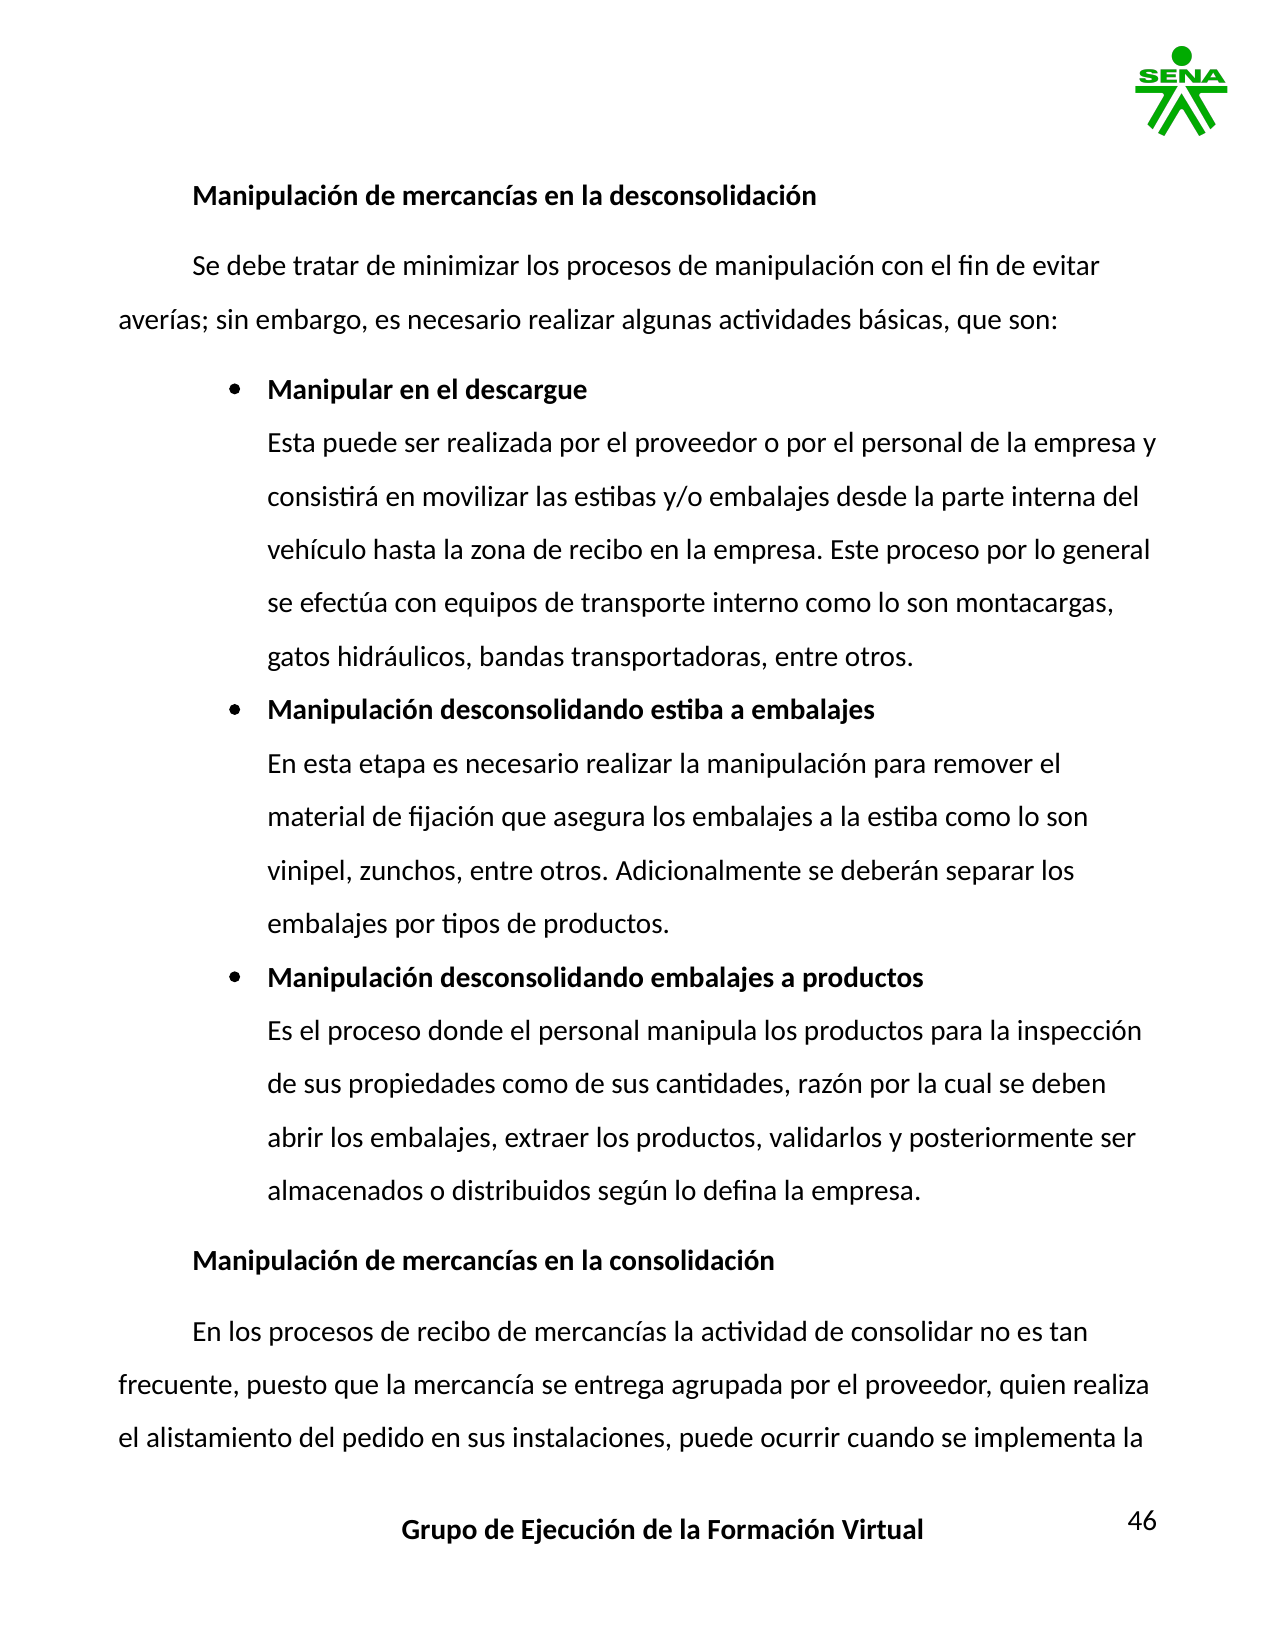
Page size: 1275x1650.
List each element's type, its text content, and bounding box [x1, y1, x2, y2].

list Manipulación desconsolidando estiba a embalajes [229, 691, 1157, 727]
list Es el proceso donde el personal manipula los productos para la inspección de sus propiedades como de sus cantidades, razón por la cual se deben abrir los embalajes, extraer los productos, validarlos y posteriormente ser almacenados o distribuidos según lo defina la empresa. [267, 1012, 1157, 1208]
text Manipulación de mercancías en la desconsolidación [118, 177, 1157, 213]
list En esta etapa es necesario realizar la manipulación para remover el material de fijación que asegura los embalajes a la estiba como lo son vinipel, zunchos, entre otros. Adicionalmente se deberán separar los embalajes por tipos de productos. [267, 745, 1157, 941]
text Manipulación de mercancías en la consolidación [118, 1242, 1157, 1278]
list Esta puede ser realizada por el proveedor o por el personal de la empresa y consistirá en movilizar las estibas y/o embalajes desde la parte interna del vehículo hasta la zona de recibo en la empresa. Este proceso por lo general se efectúa con equipos de transporte interno como lo son montacargas, gatos hidráulicos, bandas transportadoras, entre otros. [267, 424, 1157, 674]
text Se debe tratar de minimizar los procesos de manipulación con el fin de evitar averías; sin embargo, es necesario realizar algunas actividades básicas, que son: [118, 247, 1157, 336]
picture [1135, 46, 1228, 136]
list Manipulación desconsolidando embalajes a productos [229, 959, 1157, 994]
list Manipular en el descargue [229, 371, 1157, 406]
